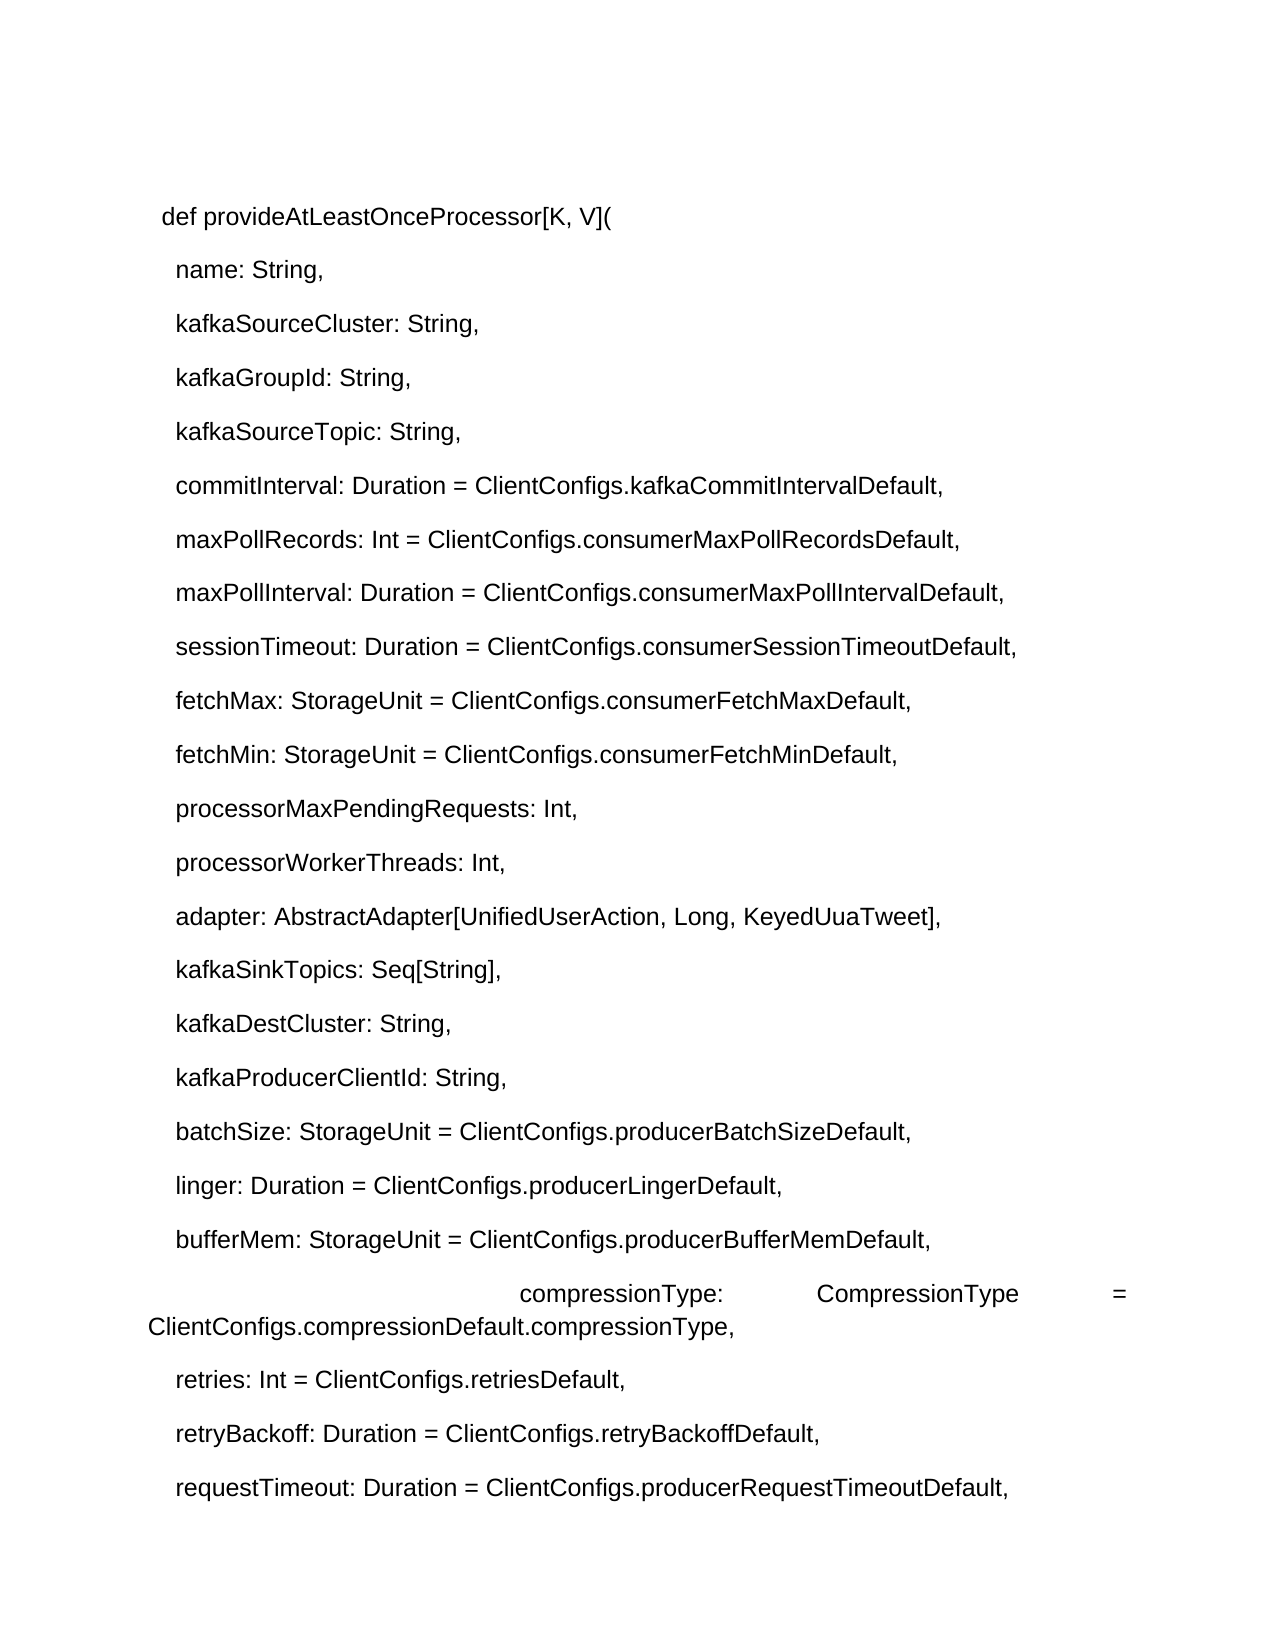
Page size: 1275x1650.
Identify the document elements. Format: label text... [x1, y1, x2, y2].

text linger: Duration = ClientConfigs.producerLingerDefault, [148, 1171, 1127, 1199]
text processorMaxPendingRequests: Int, [148, 794, 1127, 823]
text maxPollInterval: Duration = ClientConfigs.consumerMaxPollIntervalDefault, [148, 578, 1127, 607]
text retries: Int = ClientConfigs.retriesDefault, [148, 1365, 1127, 1394]
text kafkaSourceTopic: String, [148, 417, 1127, 446]
text kafkaDestCluster: String, [148, 1009, 1127, 1038]
text name: String, [148, 255, 1127, 284]
text retryBackoff: Duration = ClientConfigs.retryBackoffDefault, [148, 1419, 1127, 1448]
text sessionTimeout: Duration = ClientConfigs.consumerSessionTimeoutDefault, [148, 632, 1127, 661]
text fetchMin: StorageUnit = ClientConfigs.consumerFetchMinDefault, [148, 740, 1127, 769]
text kafkaProducerClientId: String, [148, 1063, 1127, 1092]
text kafkaSourceCluster: String, [148, 309, 1127, 338]
text compressionType: CompressionType = ClientConfigs.compressionDefault.compressionType, [148, 1278, 1127, 1340]
text fetchMax: StorageUnit = ClientConfigs.consumerFetchMaxDefault, [148, 686, 1127, 715]
text processorWorkerThreads: Int, [148, 848, 1127, 876]
text maxPollRecords: Int = ClientConfigs.consumerMaxPollRecordsDefault, [148, 524, 1127, 553]
text commitInterval: Duration = ClientConfigs.kafkaCommitIntervalDefault, [148, 471, 1127, 499]
text bufferMem: StorageUnit = ClientConfigs.producerBufferMemDefault, [148, 1225, 1127, 1253]
text adapter: AbstractAdapter[UnifiedUserAction, Long, KeyedUuaTweet], [148, 902, 1127, 930]
text kafkaSinkTopics: Seq[String], [148, 955, 1127, 984]
text batchSize: StorageUnit = ClientConfigs.producerBatchSizeDefault, [148, 1117, 1127, 1146]
text requestTimeout: Duration = ClientConfigs.producerRequestTimeoutDefault, [148, 1473, 1127, 1502]
text def provideAtLeastOnceProcessor[K, V]( [148, 201, 1127, 230]
text kafkaGroupId: String, [148, 363, 1127, 392]
